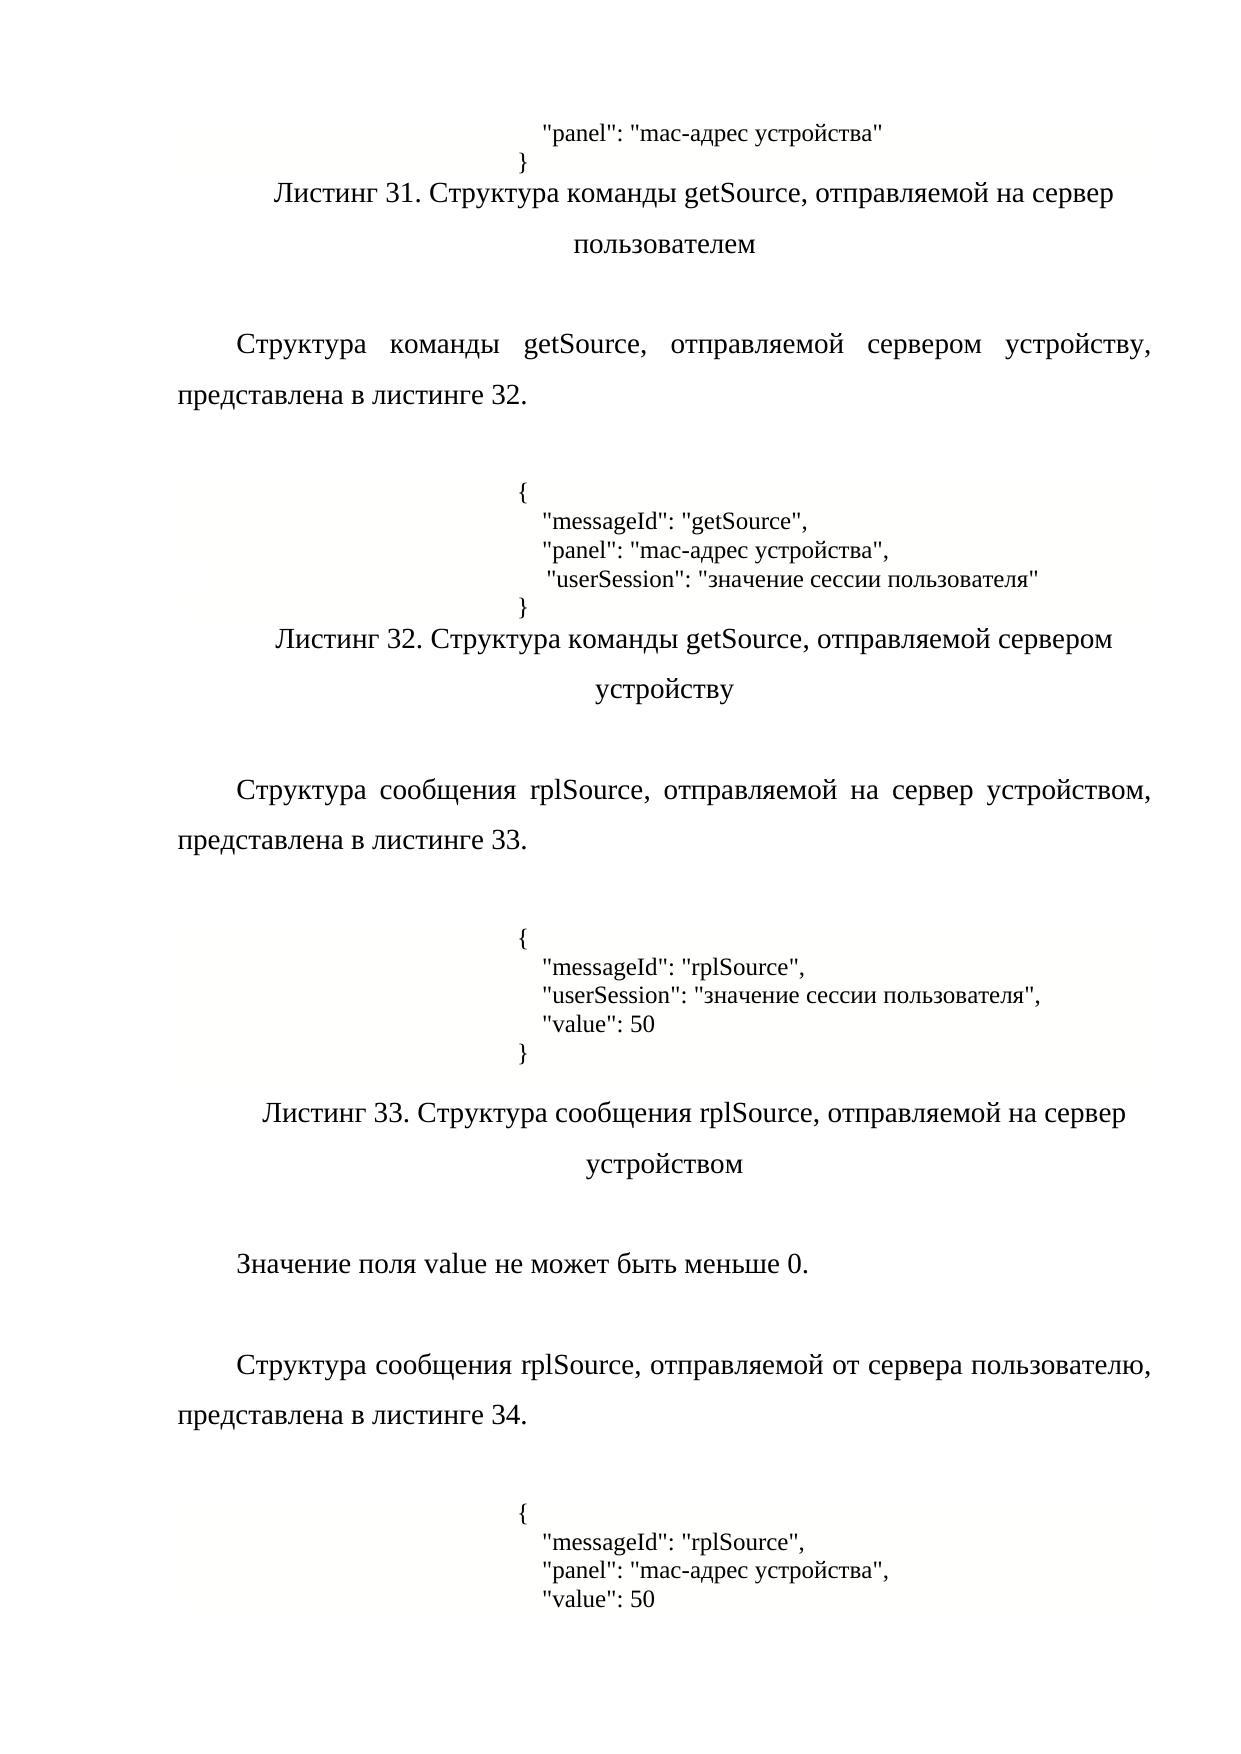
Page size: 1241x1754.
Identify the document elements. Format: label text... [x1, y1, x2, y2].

list Значение поля value не может быть меньше 0. [177, 1247, 1152, 1280]
text "panel": "mac-адрес устройства" [177, 118, 1152, 147]
list Структура команды getSource, отправляемой сервером устройству, представлена в листинге 32. [177, 327, 1152, 410]
text "panel": "mac-адрес устройства", [177, 1556, 1152, 1584]
text "messageId": "rplSource", [177, 1527, 1152, 1556]
text "value": 50 [177, 1009, 1152, 1038]
list Листинг 32. Структура команды getSource, отправляемой сервером устройству [177, 621, 1152, 705]
text } [177, 592, 1152, 621]
list Структура сообщения rplSource, отправляемой на сервер устройством, представлена в листинге 33. [177, 772, 1152, 856]
text "userSession": "значение сессии пользователя", [177, 981, 1152, 1009]
list Структура сообщения rplSource, отправляемой от сервера пользователю, представлена в листинге 34. [177, 1347, 1152, 1431]
text "panel": "mac-адрес устройства", [177, 535, 1152, 564]
text "messageId": "rplSource", [177, 952, 1152, 981]
text { [177, 1498, 1152, 1527]
text } [177, 1038, 1152, 1067]
text } [177, 147, 1152, 176]
list Листинг 31. Структура команды getSource, отправляемой на сервер пользователем [177, 176, 1152, 259]
list Листинг 33. Структура сообщения rplSource, отправляемой на сервер устройством [177, 1096, 1152, 1179]
text "userSession": "значение сессии пользователя" [206, 564, 1152, 592]
text "value": 50 [177, 1584, 1152, 1613]
text "messageId": "getSource", [177, 506, 1152, 535]
text { [177, 477, 1152, 506]
text { [177, 923, 1152, 952]
